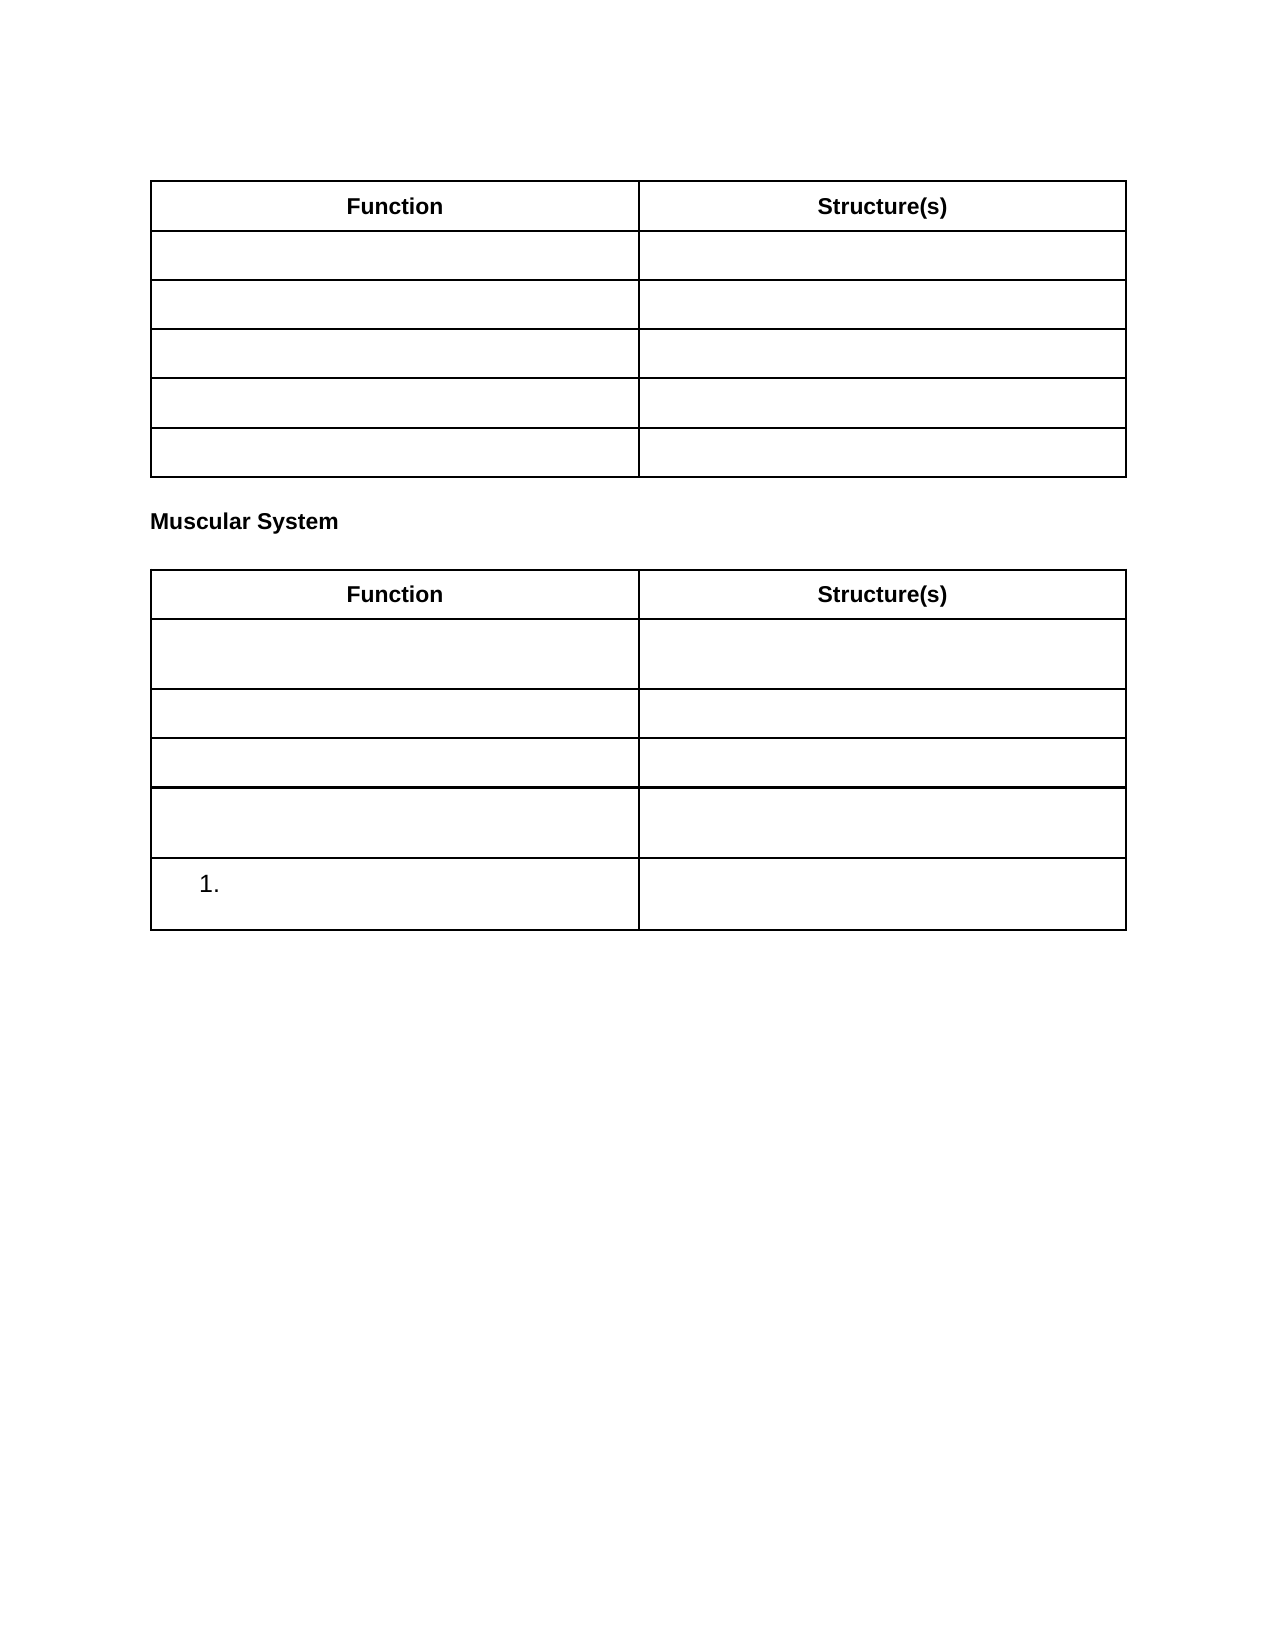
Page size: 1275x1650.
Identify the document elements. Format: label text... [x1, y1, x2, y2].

table_cell [152, 379, 638, 427]
table_header Function [152, 571, 638, 618]
table_cell [152, 232, 638, 279]
table_cell [640, 620, 1125, 688]
table_cell [152, 429, 638, 476]
table_cell [152, 859, 638, 929]
table_cell [640, 859, 1125, 929]
table_cell [152, 690, 638, 737]
table_cell [152, 330, 638, 377]
table_cell [640, 330, 1125, 377]
table_cell [640, 739, 1125, 786]
text Muscular System [150, 508, 1125, 534]
table_cell [640, 690, 1125, 737]
table_cell [640, 379, 1125, 427]
table_cell [640, 281, 1125, 328]
table_cell [640, 429, 1125, 476]
table_header Function [152, 182, 638, 229]
table_header Structure(s) [640, 571, 1125, 618]
table_cell [640, 789, 1125, 857]
table_cell [152, 739, 638, 786]
table_cell [152, 281, 638, 328]
table_header Structure(s) [640, 182, 1125, 229]
table_cell [152, 620, 638, 688]
table_cell [640, 232, 1125, 279]
table_cell [152, 789, 638, 857]
